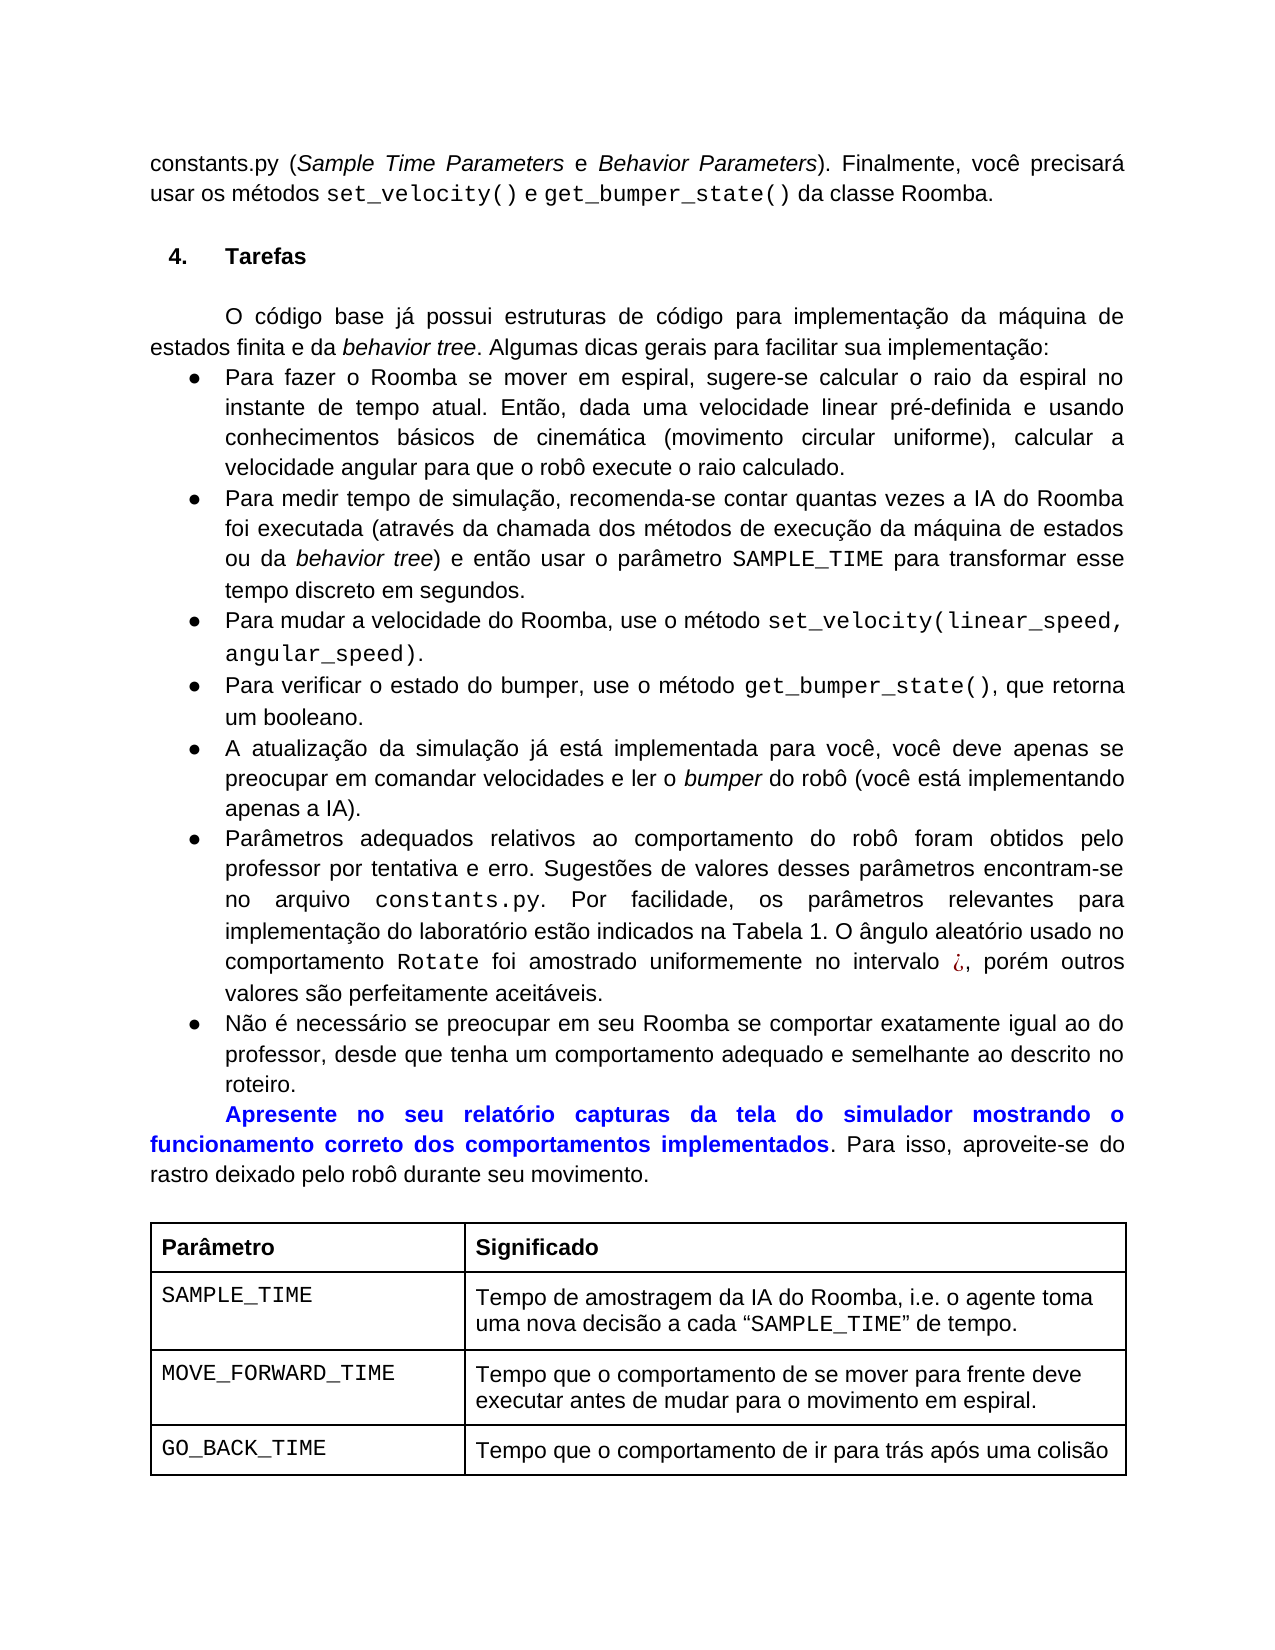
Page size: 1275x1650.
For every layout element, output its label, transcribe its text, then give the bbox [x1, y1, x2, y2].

list Tarefas [187, 243, 1125, 269]
table_cell GO_BACK_TIME [152, 1426, 464, 1473]
list Parâmetros adequados relativos ao comportamento do robô foram obtidos pelo professor por tentativa e erro. Sugestões de valores desses parâmetros encontram-se no arquivo constants.py. Por facilidade, os parâmetros relevantes para implementação do laboratório estão indicados na Tabela 1. O ângulo aleatório usado no comportamento Rotate foi amostrado uniformemente no intervalo , porém outros valores são perfeitamente aceitáveis. [187, 825, 1125, 1006]
table_header Parâmetro [152, 1224, 464, 1271]
text Apresente no seu relatório capturas da tela do simulador mostrando o funcionamento correto dos comportamentos implementados. Para isso, aproveite-se do rastro deixado pelo robô durante seu movimento. [150, 1101, 1125, 1188]
list Para fazer o Roomba se mover em espiral, sugere-se calcular o raio da espiral no instante de tempo atual. Então, dada uma velocidade linear pré-definida e usando conhecimentos básicos de cinemática (movimento circular uniforme), calcular a velocidade angular para que o robô execute o raio calculado. [187, 364, 1125, 481]
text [150, 150, 1125, 208]
table_cell MOVE_FORWARD_TIME [152, 1351, 464, 1424]
list Para verificar o estado do bumper, use o método get_bumper_state(), que retorna um booleano. [187, 672, 1125, 731]
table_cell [466, 1426, 1125, 1473]
list Para medir tempo de simulação, recomenda-se contar quantas vezes a IA do Roomba foi executada (através da chamada dos métodos de execução da máquina de estados ou da behavior tree) e então usar o parâmetro SAMPLE_TIME para transformar esse tempo discreto em segundos. [187, 484, 1125, 603]
table_header Significado [466, 1224, 1125, 1271]
table_cell Tempo que o comportamento de se mover para frente deve executar antes de mudar para o movimento em espiral. [466, 1351, 1125, 1424]
table_cell SAMPLE_TIME [152, 1273, 464, 1349]
list Não é necessário se preocupar em seu Roomba se comportar exatamente igual ao do professor, desde que tenha um comportamento adequado e semelhante ao descrito no roteiro. [187, 1010, 1125, 1097]
table_cell Tempo de amostragem da IA do Roomba, i.e. o agente toma uma nova decisão a cada “SAMPLE_TIME” de tempo. [466, 1273, 1125, 1349]
text O código base já possui estruturas de código para implementação da máquina de estados finita e da behavior tree. Algumas dicas gerais para facilitar sua implementação: [150, 303, 1125, 360]
list Para mudar a velocidade do Roomba, use o método set_velocity(linear_speed, angular_speed). [187, 607, 1125, 668]
list A atualização da simulação já está implementada para você, você deve apenas se preocupar em comandar velocidades e ler o bumper do robô (você está implementando apenas a IA). [187, 734, 1125, 821]
